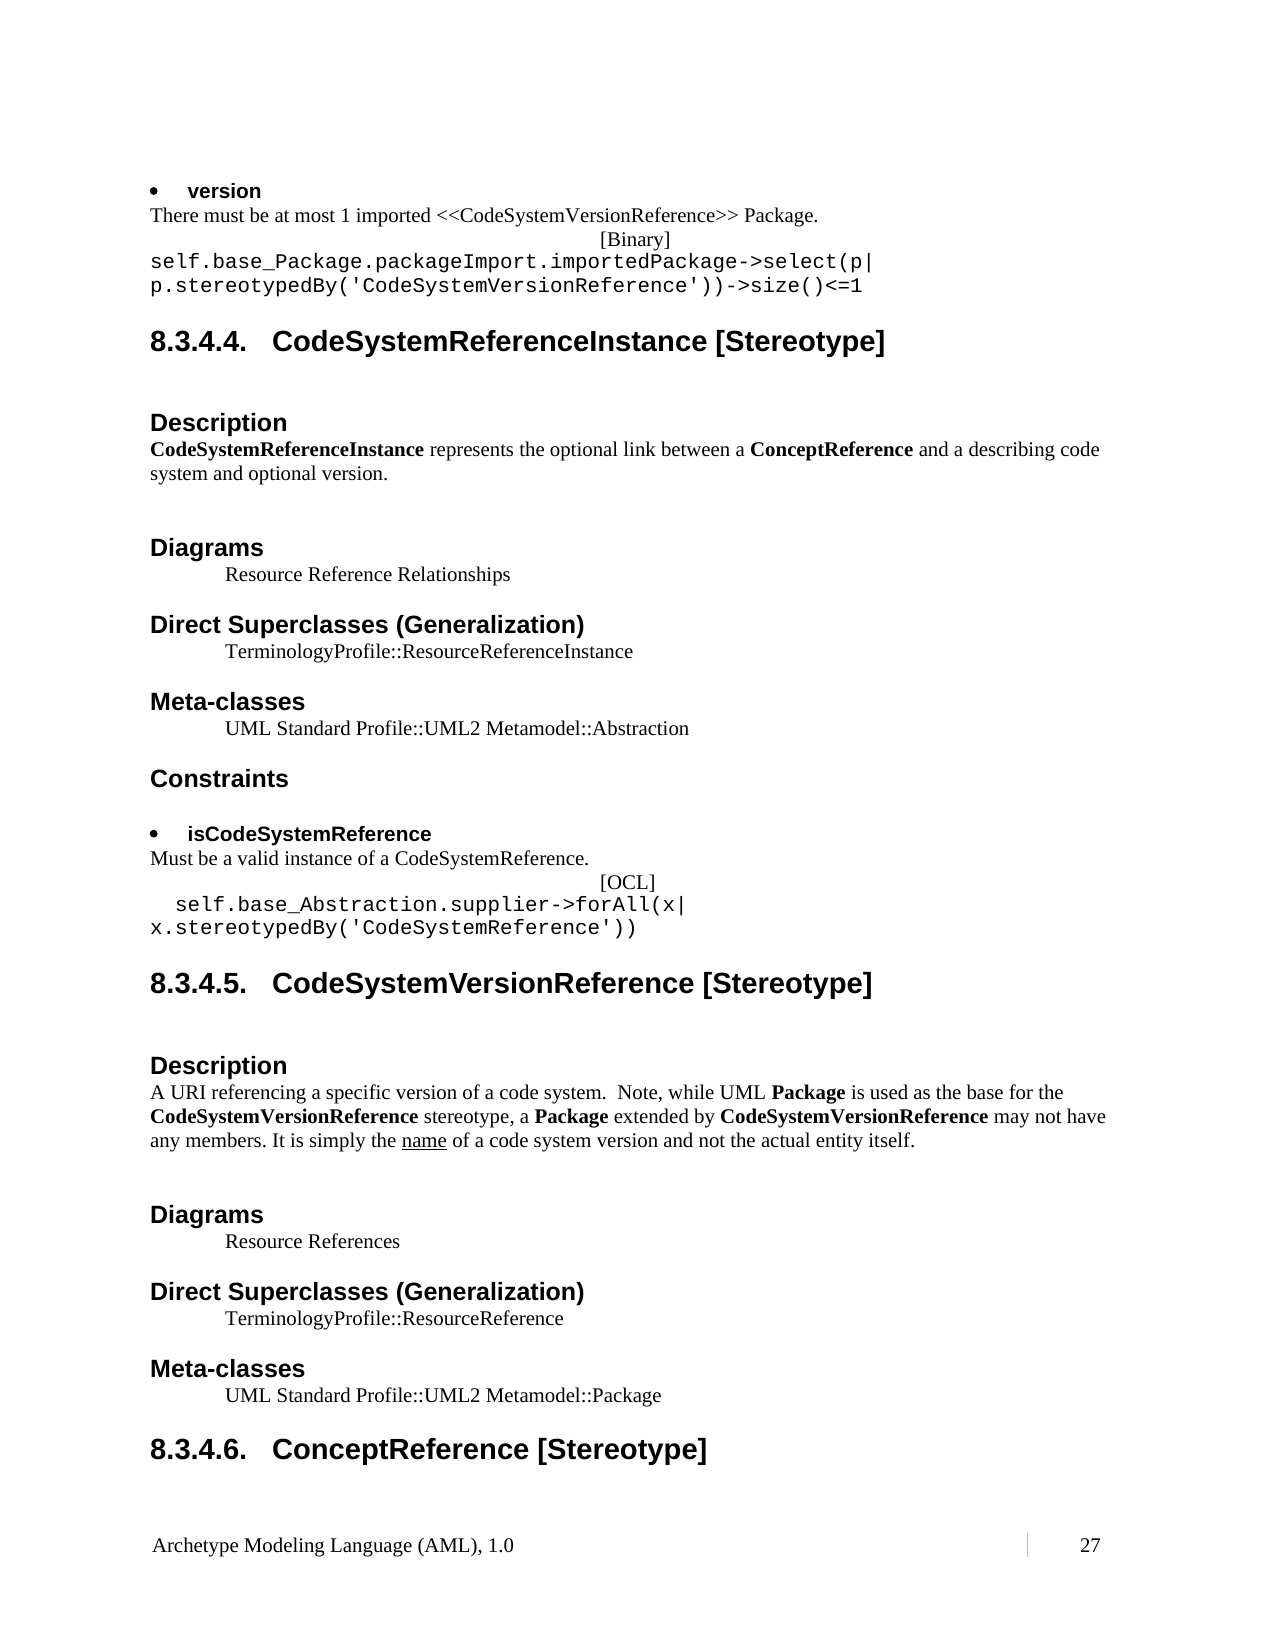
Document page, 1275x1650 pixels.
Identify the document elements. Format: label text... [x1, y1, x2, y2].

text CodeSystemReferenceInstance represents the optional link between a ConceptReference and a describing code system and optional version. [150, 437, 1125, 485]
text UML Standard Profile::UML2 Metamodel::Package [150, 1383, 1125, 1407]
subtitle ConceptReference [Stereotype] [150, 1432, 1125, 1466]
text Must be a valid instance of a CodeSystemReference. [150, 846, 1125, 869]
text [Binary] [525, 227, 1125, 251]
text There must be at most 1 imported <<CodeSystemVersionReference>> Package. [150, 203, 1125, 227]
text Constraints [150, 764, 1125, 793]
text Meta-classes [150, 687, 1125, 716]
text Resource Reference Relationships [225, 562, 1125, 586]
text TerminologyProfile::ResourceReferenceInstance [150, 639, 1125, 663]
text Diagrams [150, 1200, 1125, 1229]
text Diagrams [150, 533, 1125, 562]
text Meta-classes [150, 1354, 1125, 1383]
subtitle CodeSystemVersionReference [Stereotype] [150, 966, 1125, 1000]
text self.base_Abstraction.supplier->forAll(x|x.stereotypedBy('CodeSystemReference')) [150, 894, 1125, 941]
list version [150, 179, 1125, 203]
text A URI referencing a specific version of a code system. Note, while UML Package is used as the base for the CodeSystemVersionReference stereotype, a Package extended by CodeSystemVersionReference may not have any members. It is simply the name of a code system version and not the actual entity itself. [150, 1080, 1125, 1152]
subtitle CodeSystemReferenceInstance [Stereotype] [150, 324, 1125, 357]
text Description [150, 1051, 1125, 1080]
text Description [150, 408, 1125, 437]
text self.base_Package.packageImport.importedPackage->select(p|p.stereotypedBy('CodeSystemVersionReference'))->size()<=1 [150, 251, 1125, 298]
list isCodeSystemReference [150, 821, 1125, 846]
text Direct Superclasses (Generalization) [150, 1277, 1125, 1306]
text TerminologyProfile::ResourceReference [150, 1306, 1125, 1330]
text UML Standard Profile::UML2 Metamodel::Abstraction [150, 716, 1125, 740]
text [OCL] [525, 869, 1125, 894]
text Resource References [225, 1229, 1125, 1253]
text Direct Superclasses (Generalization) [150, 610, 1125, 639]
